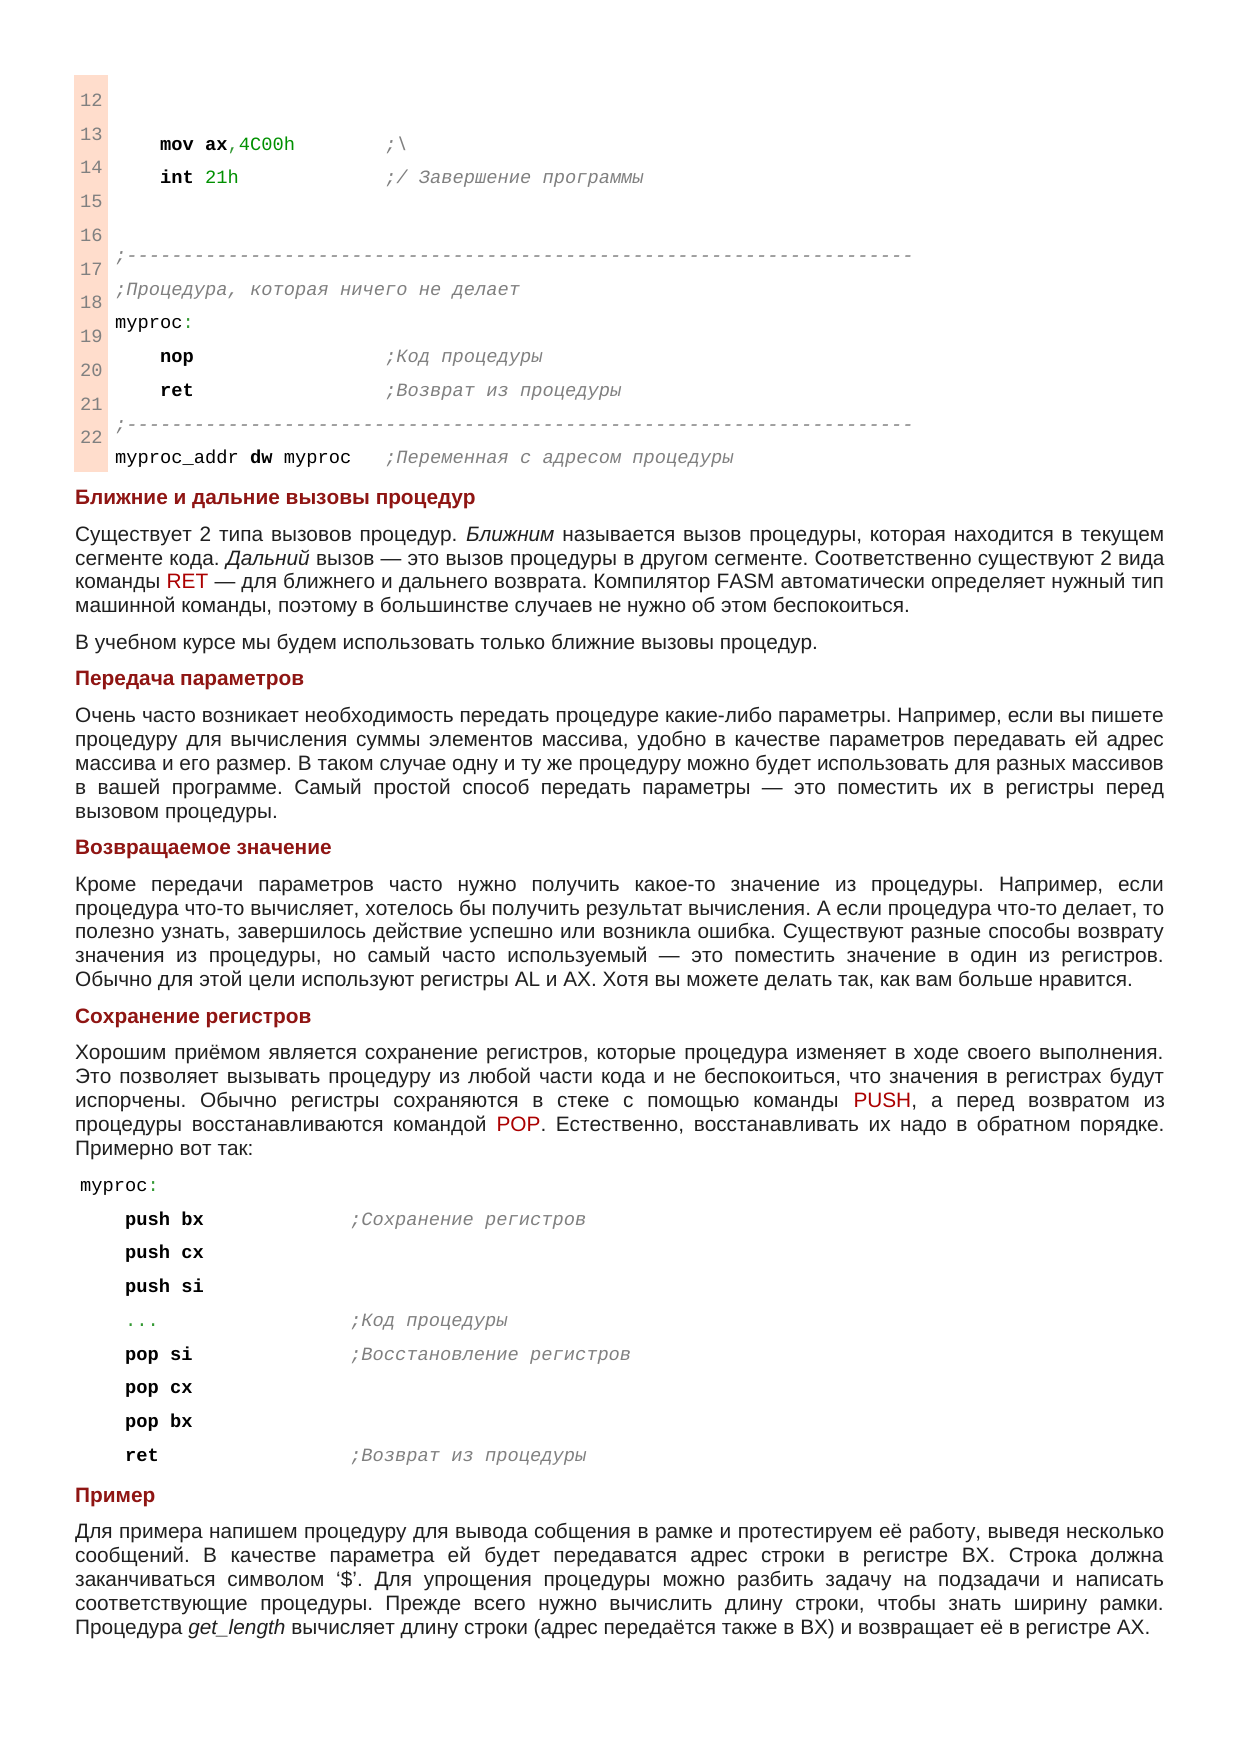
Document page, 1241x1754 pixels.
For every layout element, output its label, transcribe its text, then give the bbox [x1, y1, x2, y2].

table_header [109, 75, 920, 472]
text Сохранение регистров [75, 1004, 1165, 1028]
text Хорошим приёмом является сохранение регистров, которые процедура изменяет в ходе своего выполнения. Это позволяет вызывать процедуру из любой части кода и не беспокоиться, что значения в регистрах будут испорчены. Обычно регистры сохраняются в стеке с помощью команды PUSH, а перед возвратом из процедуры восстанавливаются командой POP. Естественно, восстанавливать их надо в обратном порядке. Примерно вот так: [75, 1040, 1165, 1160]
text В учебном курсе мы будем использовать только ближние вызовы процедур. [75, 630, 1165, 654]
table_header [74, 75, 108, 472]
text Пример [75, 1482, 1165, 1506]
text Для примера напишем процедуру для вывода собщения в рамке и протестируем её работу, выведя несколько сообщений. В качестве параметра ей будет передаватся адрес строки в регистре BX. Строка должна заканчиваться символом ‘$’. Для упрощения процедуры можно разбить задачу на подзадачи и написать соответствующие процедуры. Прежде всего нужно вычислить длину строки, чтобы знать ширину рамки. Процедура get_length вычисляет длину строки (адрес передаётся также в BX) и возвращает её в регистре AX. [75, 1519, 1165, 1639]
text Кроме передачи параметров часто нужно получить какое-то значение из процедуры. Например, если процедура что-то вычисляет, хотелось бы получить результат вычисления. А если процедура что-то делает, то полезно узнать, завершилось действие успешно или возникла ошибка. Существуют разные способы возврату значения из процедуры, но самый часто используемый — это поместить значение в один из регистров. Обычно для этой цели используют регистры AL и AX. Хотя вы можете делать так, как вам больше нравится. [75, 871, 1165, 991]
text Ближние и дальние вызовы процедур [75, 485, 1165, 509]
text Существует 2 типа вызовов процедур. Ближним называется вызов процедуры, которая находится в текущем сегменте кода. Дальний вызов — это вызов процедуры в другом сегменте. Соответственно существуют 2 вида команды RET — для ближнего и дальнего возврата. Компилятор FASM автоматически определяет нужный тип машинной команды, поэтому в большинстве случаев не нужно об этом беспокоиться. [75, 521, 1165, 617]
text Очень часто возникает необходимость передать процедуре какие-либо параметры. Например, если вы пишете процедуру для вычисления суммы элементов массива, удобно в качестве параметров передавать ей адрес массива и его размер. В таком случае одну и ту же процедуру можно будет использовать для разных массивов в вашей программе. Самый простой способ передать параметры — это поместить их в регистры перед вызовом процедуры. [75, 703, 1165, 822]
table_header myproc: push bx ;Сохранение регистров push cx push si ... ;Код процедуры pop si ;Восстановление регистров pop cx pop bx ret ;Возврат из процедуры [74, 1160, 637, 1470]
text Передача параметров [75, 666, 1165, 690]
text Возвращаемое значение [75, 835, 1165, 859]
